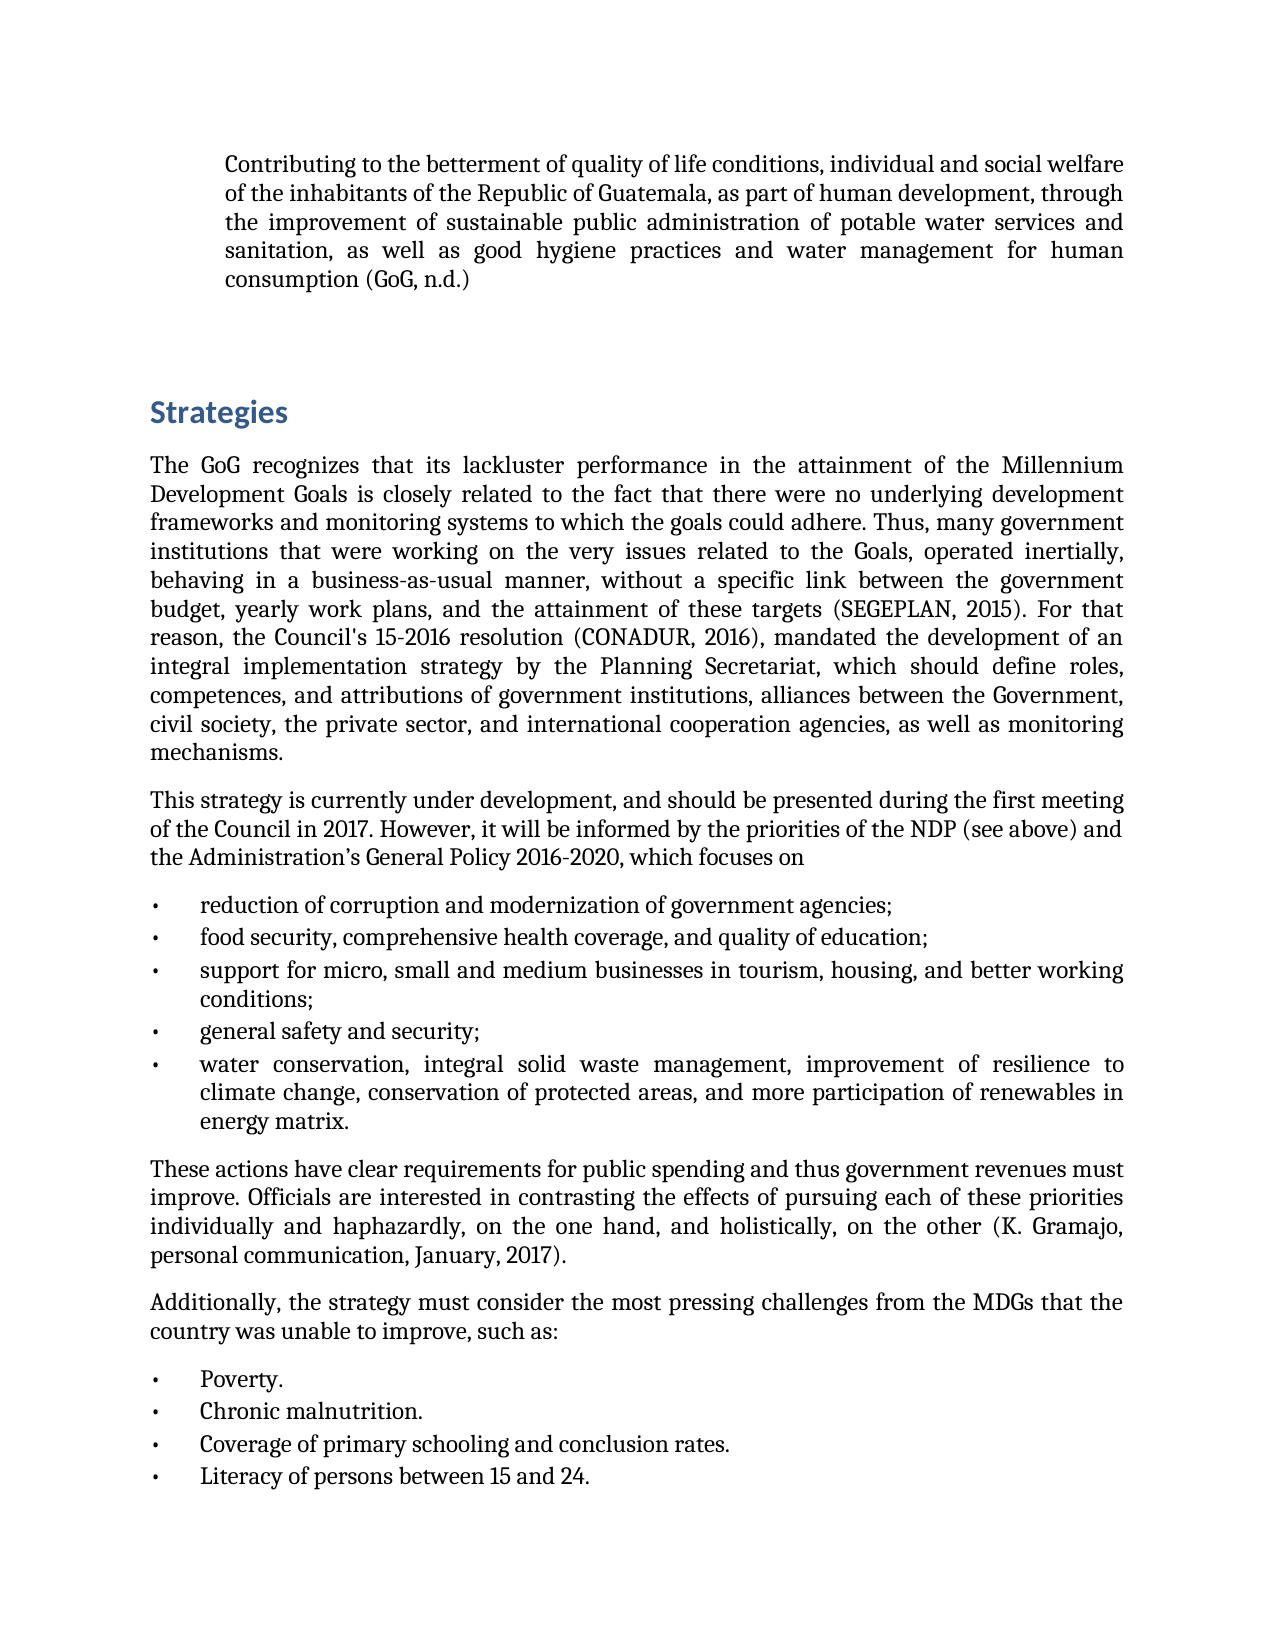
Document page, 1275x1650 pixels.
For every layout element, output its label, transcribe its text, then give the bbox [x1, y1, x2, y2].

list reduction of corruption and modernization of government agencies; [150, 891, 1125, 919]
text These actions have clear requirements for public spending and thus government revenues must improve. Officials are interested in contrasting the effects of pursuing each of these priorities individually and haphazardly, on the one hand, and holistically, on the other (K. Gramajo, personal communication, January, 2017). [150, 1154, 1125, 1269]
text Additionally, the strategy must consider the most pressing challenges from the MDGs that the country was unable to improve, such as: [150, 1288, 1125, 1346]
list water conservation, integral solid waste management, improvement of resilience to climate change, conservation of protected areas, and more participation of renewables in energy matrix. [150, 1049, 1125, 1136]
list Literacy of persons between 15 and 24. [150, 1462, 1125, 1491]
list Coverage of primary schooling and conclusion rates. [150, 1429, 1125, 1458]
list Chronic malnutrition. [150, 1397, 1125, 1426]
subtitle Strategies [150, 391, 1125, 432]
text Contributing to the betterment of quality of life conditions, individual and social welfare of the inhabitants of the Republic of Guatemala, as part of human development, through the improvement of sustainable public administration of potable water services and sanitation, as well as good hygiene practices and water management for human consumption (GoG, n.d.) [225, 150, 1125, 294]
list general safety and security; [150, 1017, 1125, 1046]
text The GoG recognizes that its lackluster performance in the attainment of the Millennium Development Goals is closely related to the fact that there were no underlying development frameworks and monitoring systems to which the goals could adhere. Thus, many government institutions that were working on the very issues related to the Goals, operated inertially, behaving in a business-as-usual manner, without a specific link between the government budget, yearly work plans, and the attainment of these targets (SEGEPLAN, 2015). For that reason, the Council's 15-2016 resolution (CONADUR, 2016), mandated the development of an integral implementation strategy by the Planning Secretariat, which should define roles, competences, and attributions of government institutions, alliances between the Government, civil society, the private sector, and international cooperation agencies, as well as monitoring mechanisms. [150, 451, 1125, 767]
text This strategy is currently under development, and should be presented during the first meeting of the Council in 2017. However, it will be informed by the priorities of the NDP (see above) and the Administration’s General Policy 2016-2020, which focuses on [150, 786, 1125, 872]
list support for micro, small and medium businesses in tourism, housing, and better working conditions; [150, 956, 1125, 1013]
list food security, comprehensive health coverage, and quality of education; [150, 923, 1125, 952]
list Poverty. [150, 1364, 1125, 1393]
